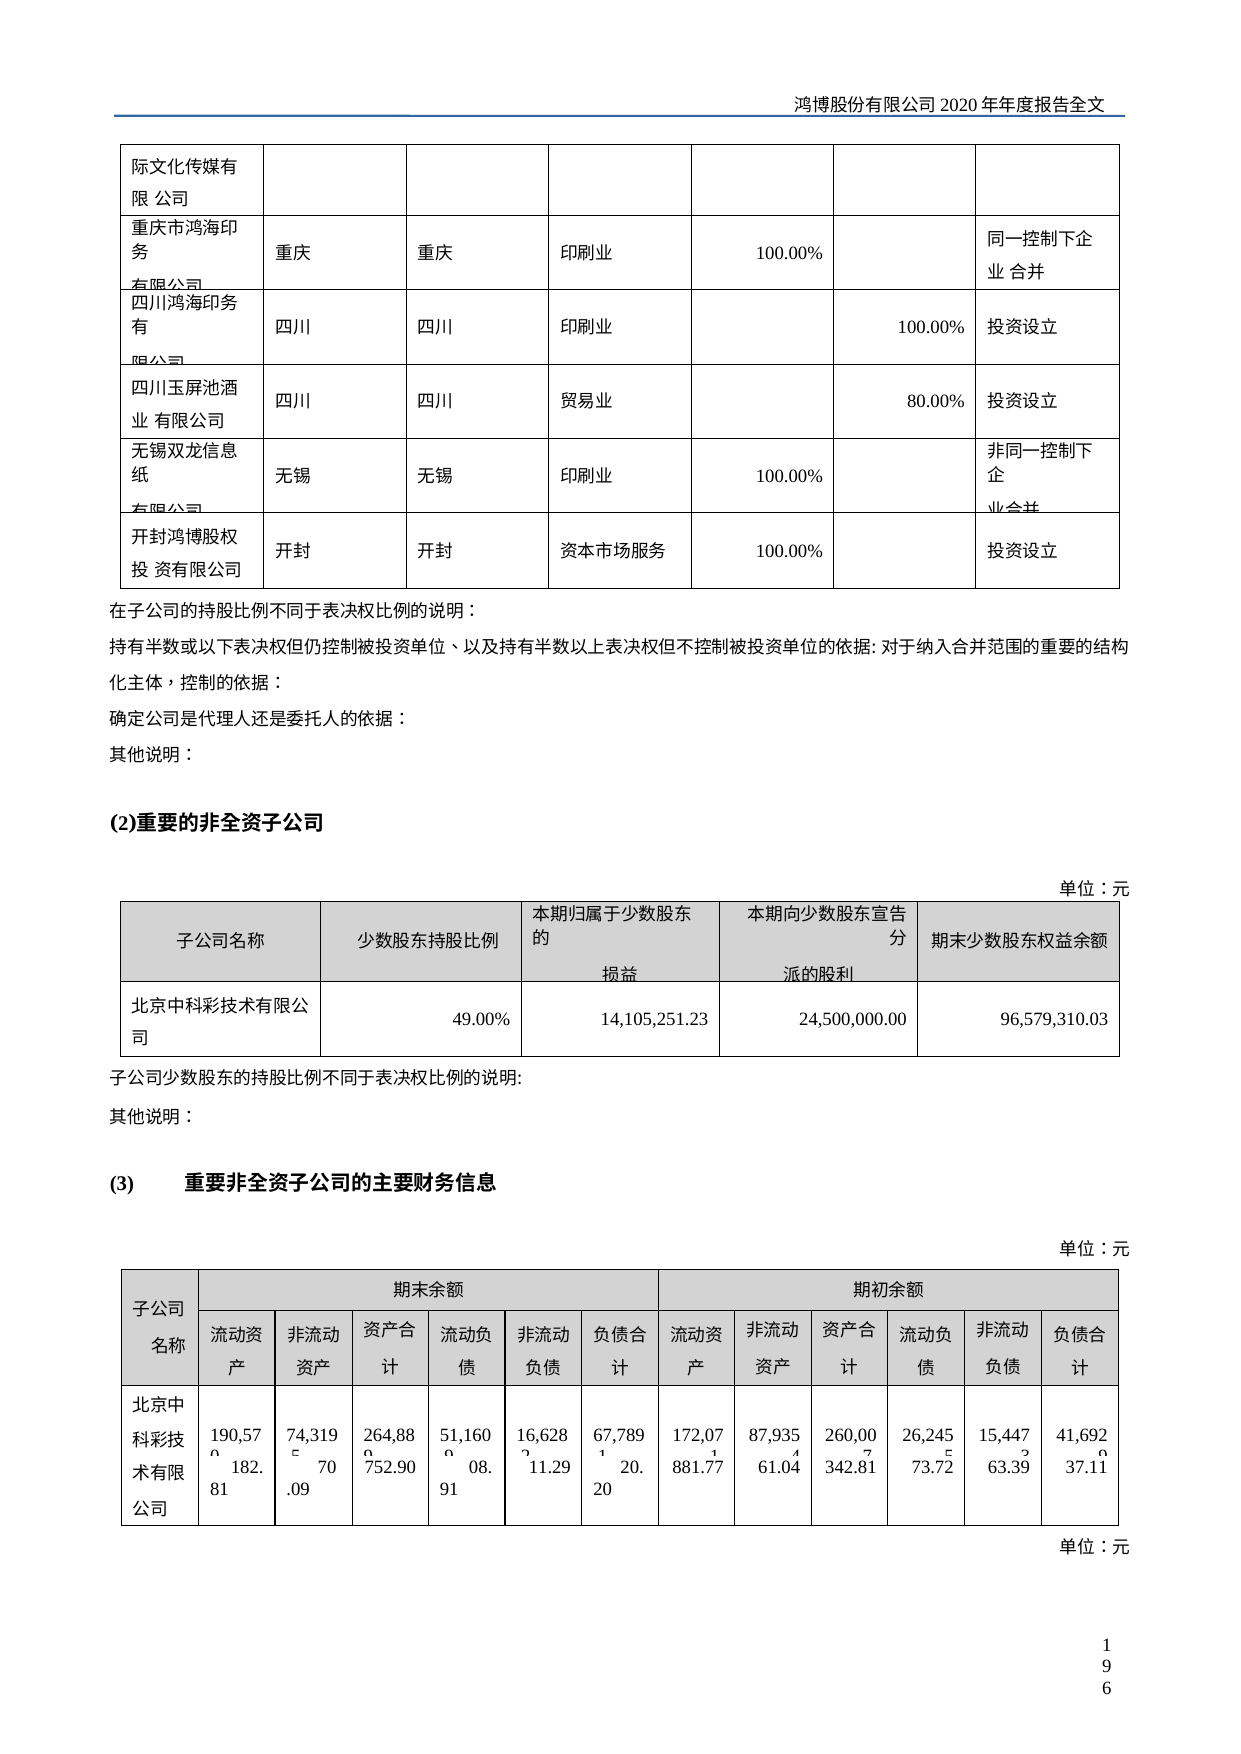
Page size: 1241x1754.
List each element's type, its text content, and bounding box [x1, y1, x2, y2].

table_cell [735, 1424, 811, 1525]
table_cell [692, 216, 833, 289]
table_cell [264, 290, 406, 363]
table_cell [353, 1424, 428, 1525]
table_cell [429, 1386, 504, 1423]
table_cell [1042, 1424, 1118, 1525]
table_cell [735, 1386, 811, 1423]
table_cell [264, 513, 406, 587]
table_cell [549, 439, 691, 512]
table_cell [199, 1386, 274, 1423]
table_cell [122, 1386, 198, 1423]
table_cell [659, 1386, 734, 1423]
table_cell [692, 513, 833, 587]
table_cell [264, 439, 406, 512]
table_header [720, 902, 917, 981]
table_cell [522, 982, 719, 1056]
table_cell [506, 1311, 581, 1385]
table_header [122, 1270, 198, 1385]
text (2)重要的非全资子公司 [109, 808, 1130, 837]
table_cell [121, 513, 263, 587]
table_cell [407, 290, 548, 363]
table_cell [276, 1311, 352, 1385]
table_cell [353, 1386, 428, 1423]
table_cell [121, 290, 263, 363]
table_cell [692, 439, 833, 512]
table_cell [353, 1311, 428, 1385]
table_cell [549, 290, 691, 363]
text 在子公司的持股比例不同于表决权比例的说明： [109, 588, 1130, 624]
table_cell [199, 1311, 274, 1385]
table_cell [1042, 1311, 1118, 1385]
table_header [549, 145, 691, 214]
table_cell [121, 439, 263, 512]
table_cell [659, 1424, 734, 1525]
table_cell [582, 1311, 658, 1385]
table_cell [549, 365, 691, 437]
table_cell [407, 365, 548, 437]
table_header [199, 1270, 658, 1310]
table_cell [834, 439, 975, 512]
text 子公司少数股东的持股比例不同于表决权比例的说明: [109, 1065, 1130, 1089]
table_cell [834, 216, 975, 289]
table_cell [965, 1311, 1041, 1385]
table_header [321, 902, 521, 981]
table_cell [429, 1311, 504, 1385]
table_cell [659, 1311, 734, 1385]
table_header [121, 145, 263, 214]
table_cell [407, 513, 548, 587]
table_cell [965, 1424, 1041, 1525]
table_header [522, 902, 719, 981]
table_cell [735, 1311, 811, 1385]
text 确定公司是代理人还是委托人的依据： [109, 697, 1130, 733]
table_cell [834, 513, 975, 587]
text 单位：元 [109, 1236, 1130, 1260]
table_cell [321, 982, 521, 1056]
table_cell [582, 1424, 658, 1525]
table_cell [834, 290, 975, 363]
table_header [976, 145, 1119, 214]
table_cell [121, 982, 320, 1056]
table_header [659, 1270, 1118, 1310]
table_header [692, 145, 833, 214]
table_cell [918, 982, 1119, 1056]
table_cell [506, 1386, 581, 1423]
text 持有半数或以下表决权但仍控制被投资单位、以及持有半数以上表决权但不控制被投资单位的依据: 对于纳入合并范围的重要的结构化主体，控制的依据： [109, 624, 1130, 697]
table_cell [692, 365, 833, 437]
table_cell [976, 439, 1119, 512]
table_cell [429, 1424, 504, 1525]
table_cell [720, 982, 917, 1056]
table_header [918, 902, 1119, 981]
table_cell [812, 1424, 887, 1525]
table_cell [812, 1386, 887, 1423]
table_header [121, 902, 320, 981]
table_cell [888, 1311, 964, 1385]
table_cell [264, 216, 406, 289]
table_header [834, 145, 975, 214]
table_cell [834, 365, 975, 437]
text 其他说明： [109, 733, 1130, 769]
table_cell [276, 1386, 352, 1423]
text 其他说明： [109, 1104, 1130, 1128]
text 单位：元 [109, 876, 1130, 901]
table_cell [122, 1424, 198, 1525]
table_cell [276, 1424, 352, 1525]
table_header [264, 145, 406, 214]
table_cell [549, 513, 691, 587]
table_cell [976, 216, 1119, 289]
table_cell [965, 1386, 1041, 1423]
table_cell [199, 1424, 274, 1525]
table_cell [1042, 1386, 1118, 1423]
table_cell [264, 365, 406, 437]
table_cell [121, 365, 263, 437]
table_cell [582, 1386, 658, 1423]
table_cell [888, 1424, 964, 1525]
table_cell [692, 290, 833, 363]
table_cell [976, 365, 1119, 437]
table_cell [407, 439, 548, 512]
list 重要非全资子公司的主要财务信息 [109, 1168, 1130, 1196]
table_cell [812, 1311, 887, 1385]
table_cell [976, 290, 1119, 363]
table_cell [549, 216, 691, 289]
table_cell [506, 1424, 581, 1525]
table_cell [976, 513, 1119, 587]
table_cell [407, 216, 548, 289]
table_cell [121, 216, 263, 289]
text 单位：元 [109, 1535, 1130, 1559]
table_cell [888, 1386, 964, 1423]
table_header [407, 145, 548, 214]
